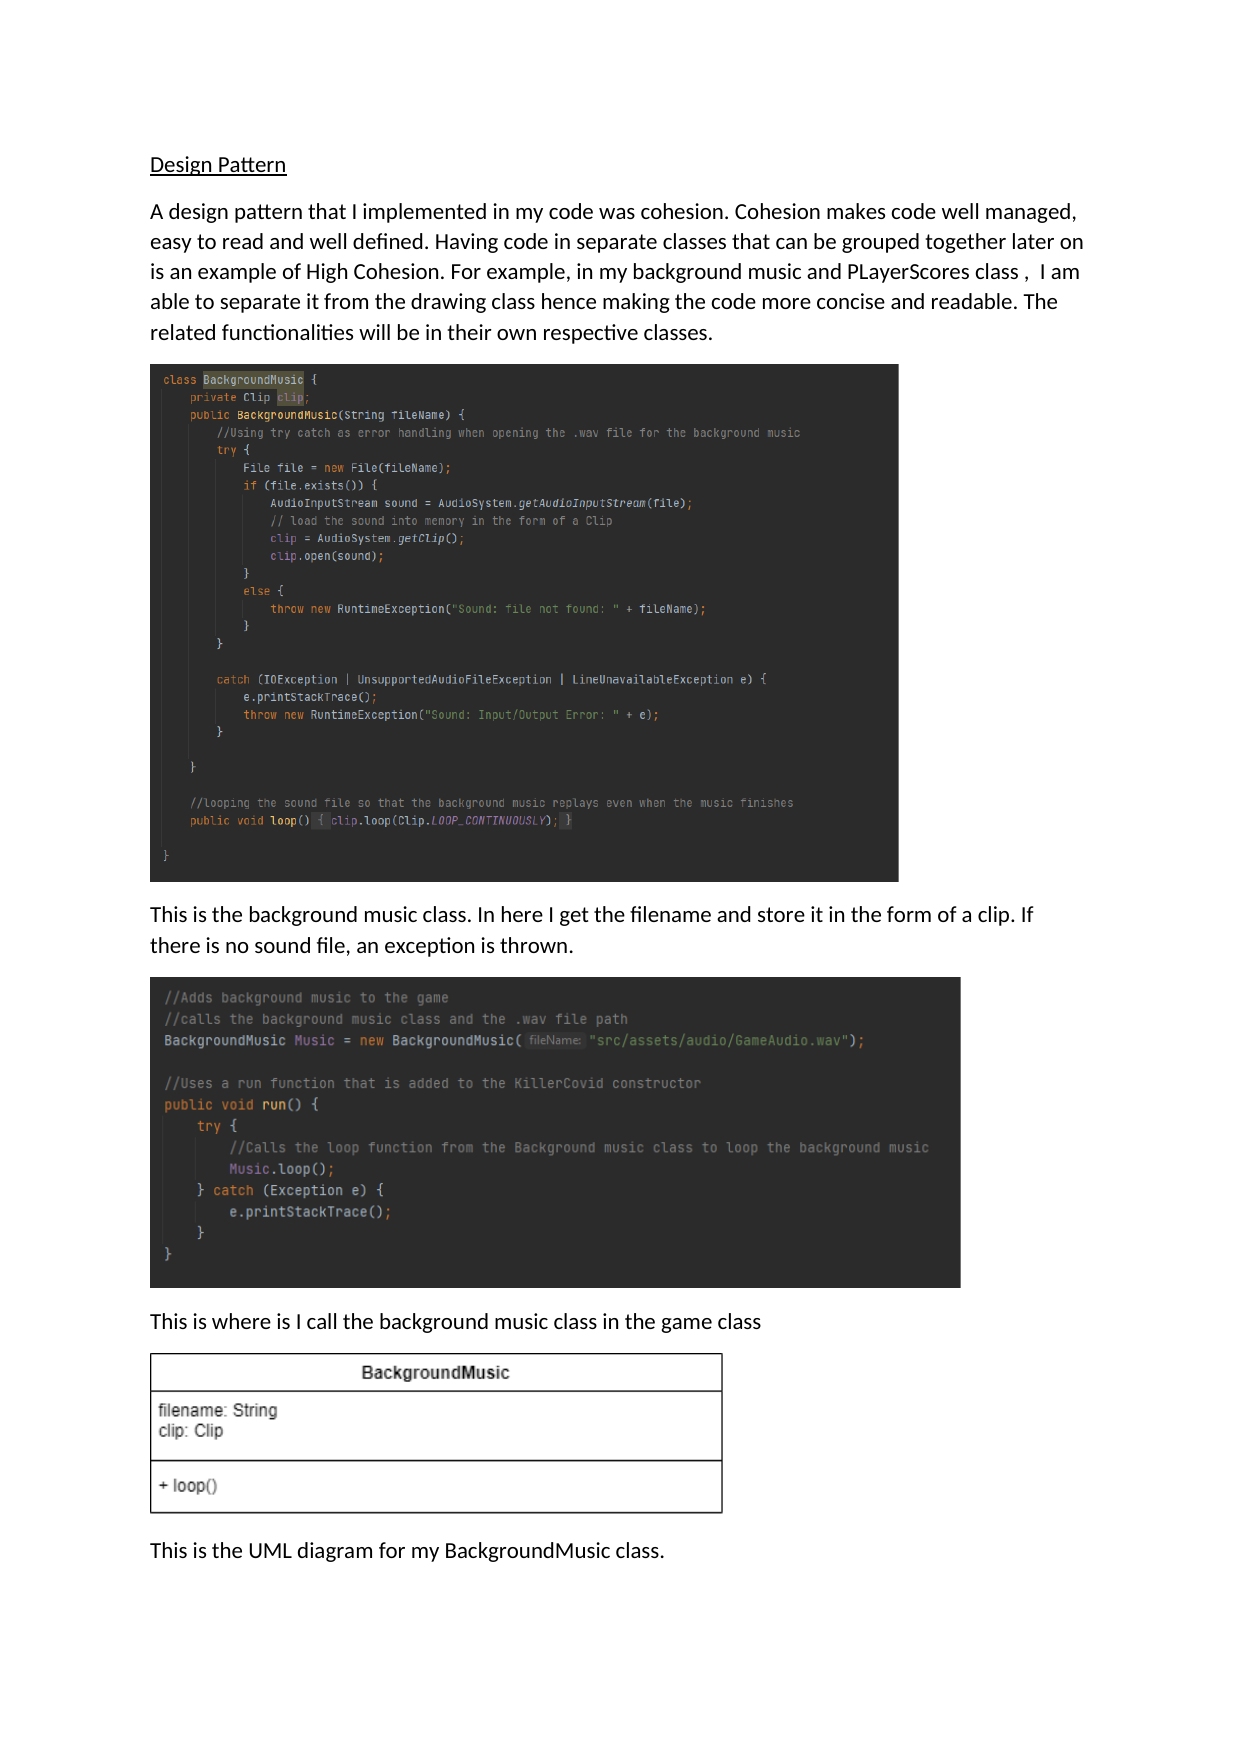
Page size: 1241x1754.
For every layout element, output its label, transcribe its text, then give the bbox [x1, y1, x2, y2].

picture [150, 364, 899, 882]
text This is the background music class. In here I get the filename and store it in the form of a clip. If there is no sound file, an exception is thrown. [150, 901, 1090, 959]
text A design pattern that I implemented in my code was cohesion. Cohesion makes code well managed, easy to read and well defined. Having code in separate classes that can be grouped together later on is an example of High Cohesion. For example, in my background music and PLayerScores class , I am able to separate it from the drawing class hence making the code more concise and readable. The related functionalities will be in their own respective classes. [150, 197, 1090, 346]
picture [150, 977, 961, 1288]
text This is the UML diagram for my BackgroundMusic class. [150, 1536, 1090, 1564]
text This is where is I call the background music class in the game class [150, 1307, 1090, 1335]
text Design Pattern [150, 150, 1090, 178]
picture [150, 1353, 723, 1518]
